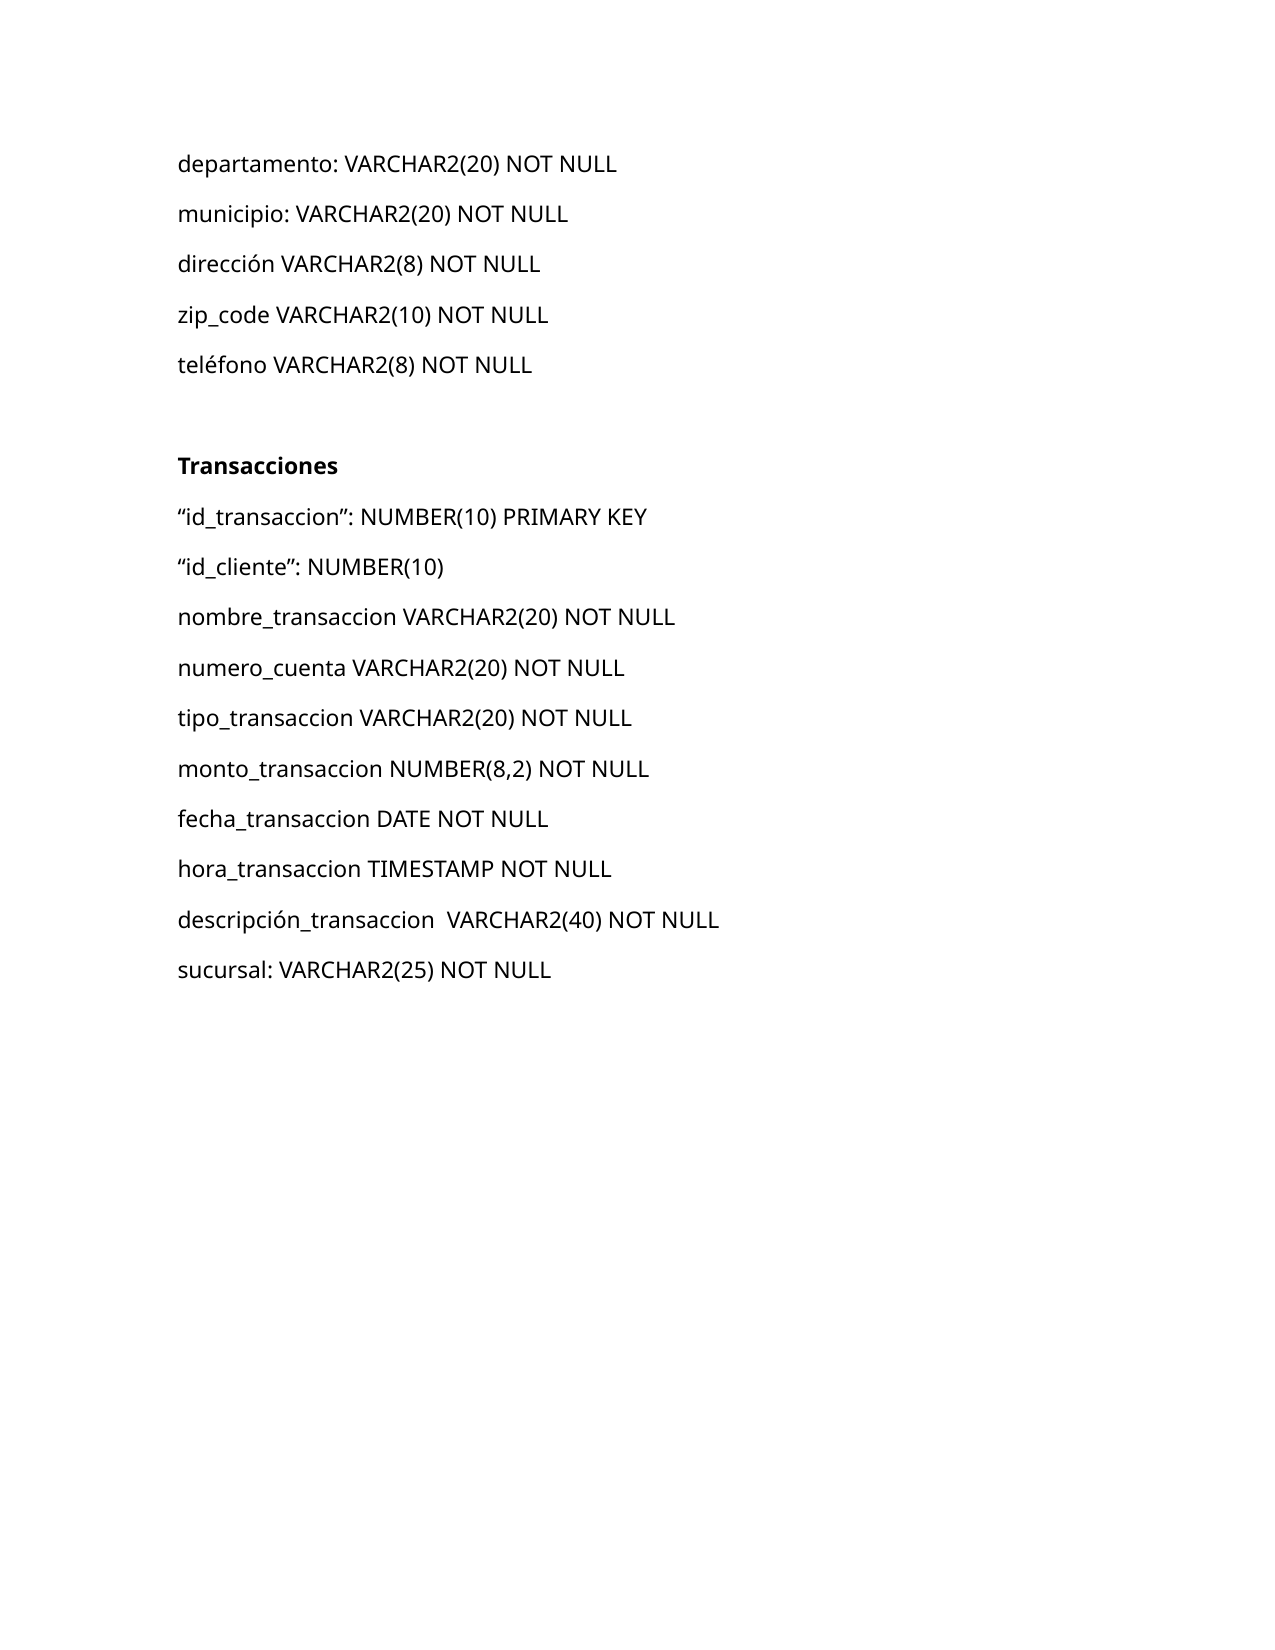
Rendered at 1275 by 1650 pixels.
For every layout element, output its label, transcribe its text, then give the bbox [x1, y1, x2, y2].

text numero_cuenta VARCHAR2(20) NOT NULL [177, 652, 1098, 683]
text nombre_transaccion VARCHAR2(20) NOT NULL [177, 601, 1098, 633]
text “id_transaccion”: NUMBER(10) PRIMARY KEY [177, 501, 1098, 532]
text dirección VARCHAR2(8) NOT NULL [177, 248, 1098, 280]
text municipio: VARCHAR2(20) NOT NULL [177, 198, 1098, 229]
text Transacciones [177, 450, 1098, 481]
text sucursal: VARCHAR2(25) NOT NULL [177, 954, 1098, 986]
text zip_code VARCHAR2(10) NOT NULL [177, 299, 1098, 330]
text teléfono VARCHAR2(8) NOT NULL [177, 349, 1098, 381]
text monto_transaccion NUMBER(8,2) NOT NULL [177, 753, 1098, 784]
text departamento: VARCHAR2(20) NOT NULL [177, 148, 1098, 179]
text fecha_transaccion DATE NOT NULL [177, 803, 1098, 834]
text “id_cliente”: NUMBER(10) [177, 551, 1098, 582]
text descripción_transaccion VARCHAR2(40) NOT NULL [177, 904, 1098, 935]
text tipo_transaccion VARCHAR2(20) NOT NULL [177, 702, 1098, 733]
text hora_transaccion TIMESTAMP NOT NULL [177, 853, 1098, 885]
